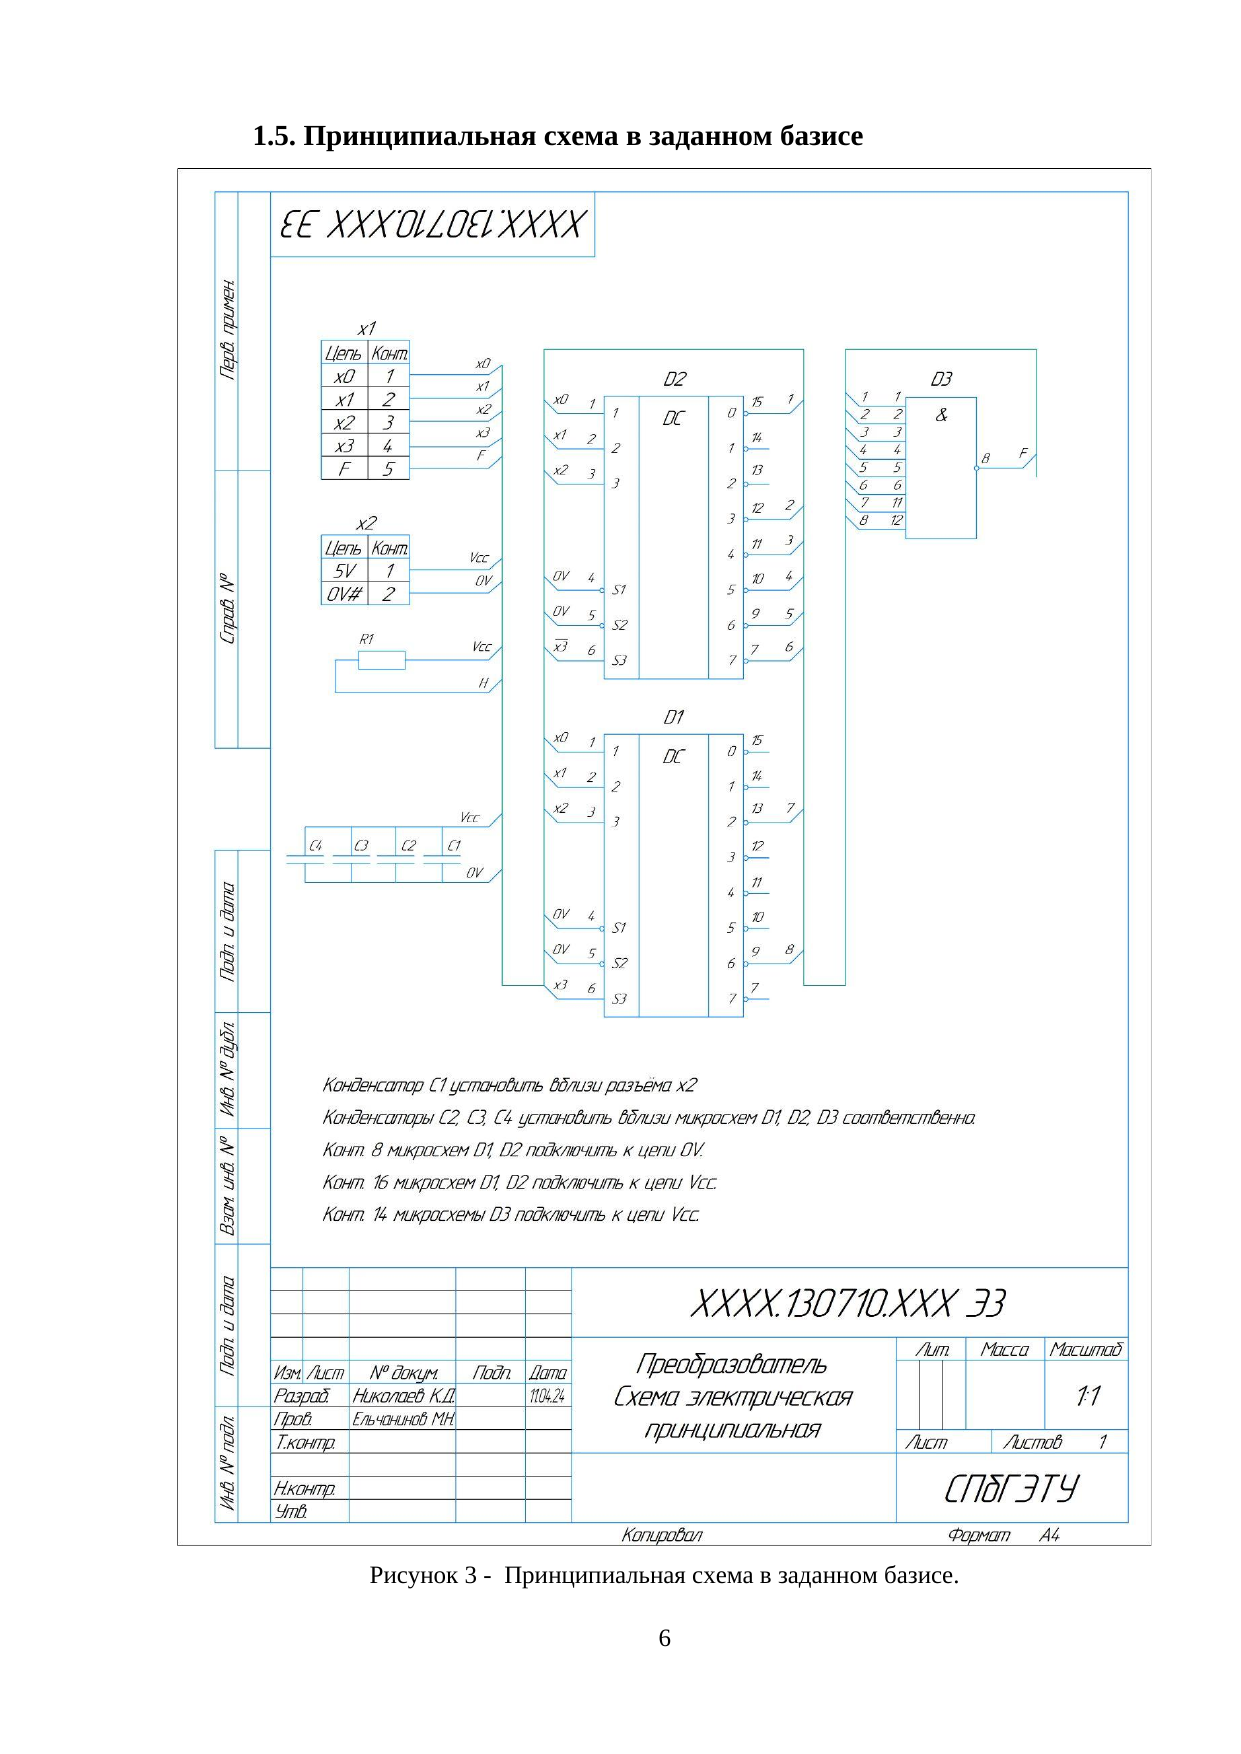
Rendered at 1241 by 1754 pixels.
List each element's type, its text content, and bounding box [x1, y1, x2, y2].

picture [177, 168, 1152, 1546]
subtitle 1.5. Принципиальная схема в заданном базисе [177, 118, 1152, 152]
text Рисунок 3 - Принципиальная схема в заданном базисе. [177, 1560, 1152, 1589]
